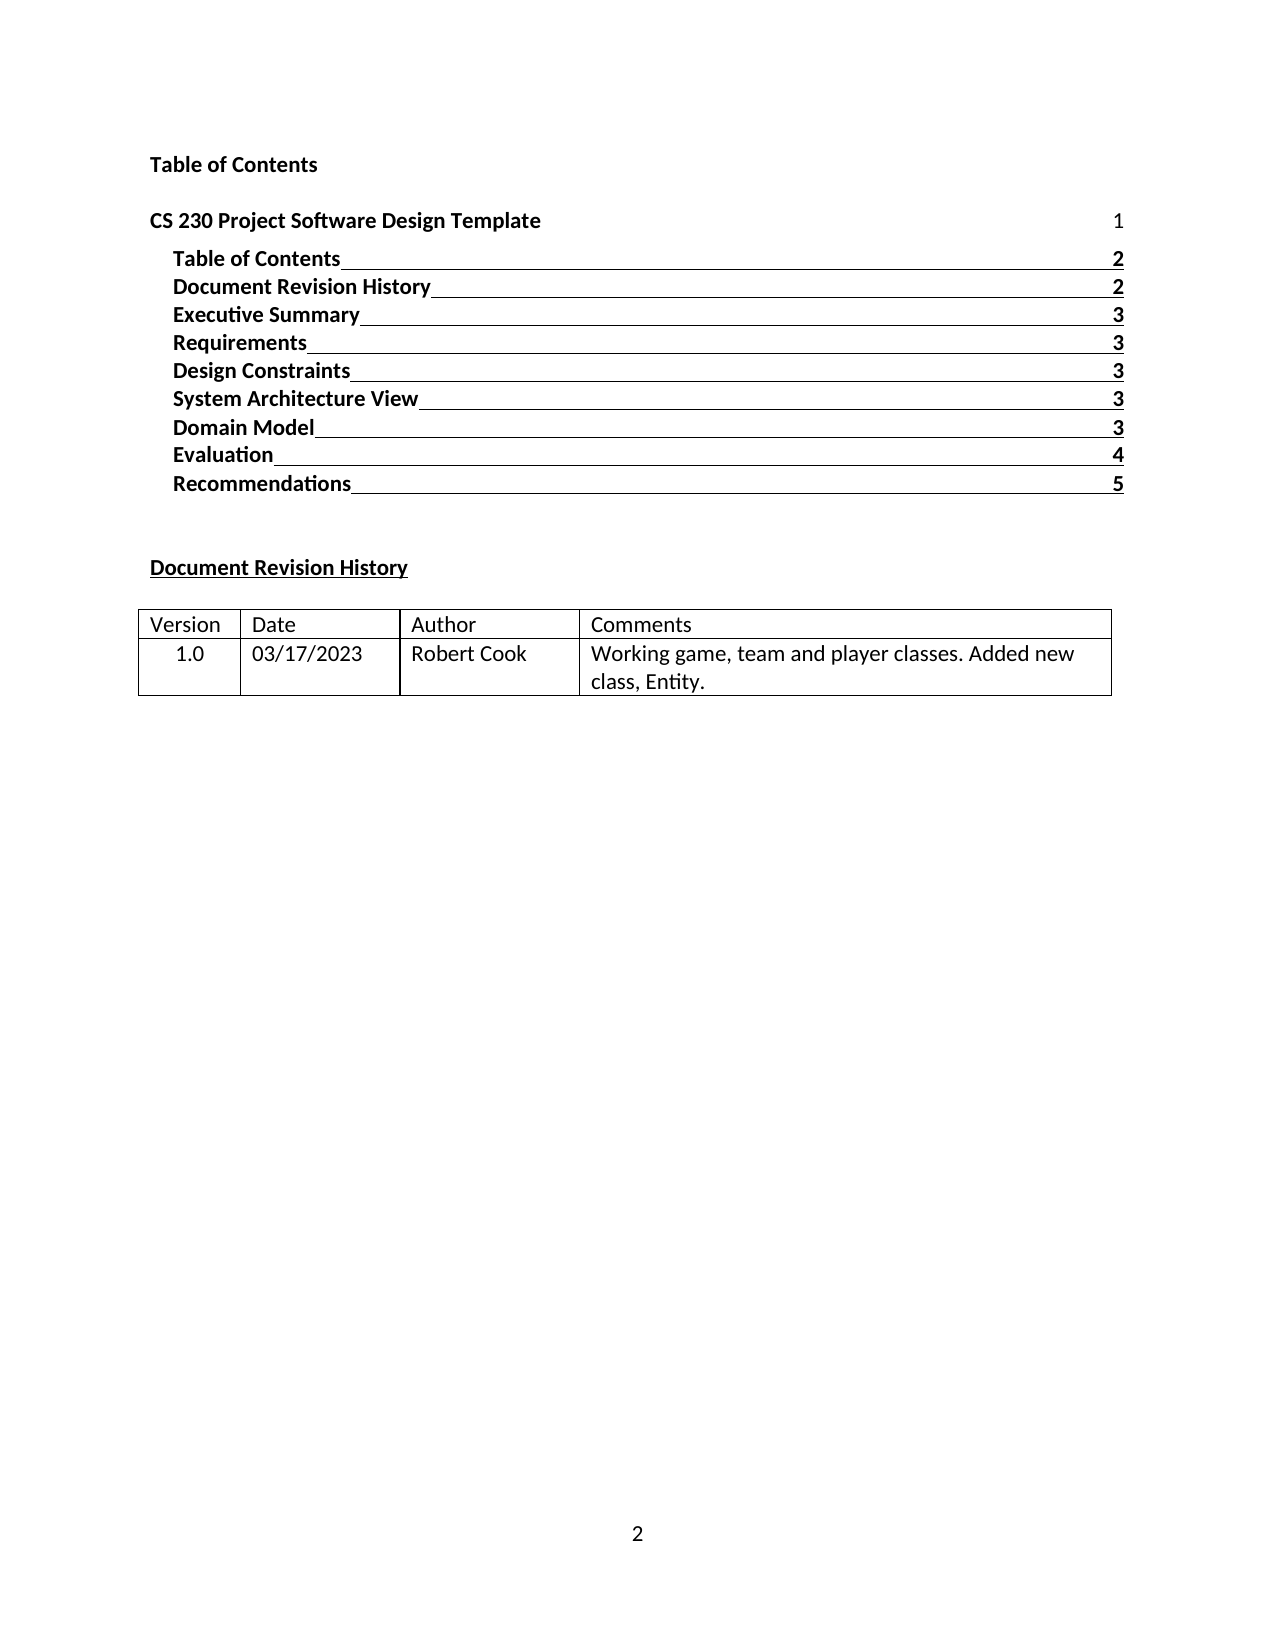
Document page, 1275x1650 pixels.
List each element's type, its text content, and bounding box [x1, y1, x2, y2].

table_header Author [401, 610, 579, 638]
table_cell Working game, team and player classes. Added new class, Entity. [580, 639, 1111, 695]
subtitle Document Revision History [150, 553, 1125, 581]
subtitle Table of Contents [150, 150, 1125, 178]
table_header Comments [580, 610, 1111, 638]
table_cell 03/17/2023 [241, 639, 399, 695]
table_header Date [241, 610, 399, 638]
table_cell 1.0 [139, 639, 240, 695]
table_cell Robert Cook [401, 639, 579, 695]
table_header Version [139, 610, 240, 638]
